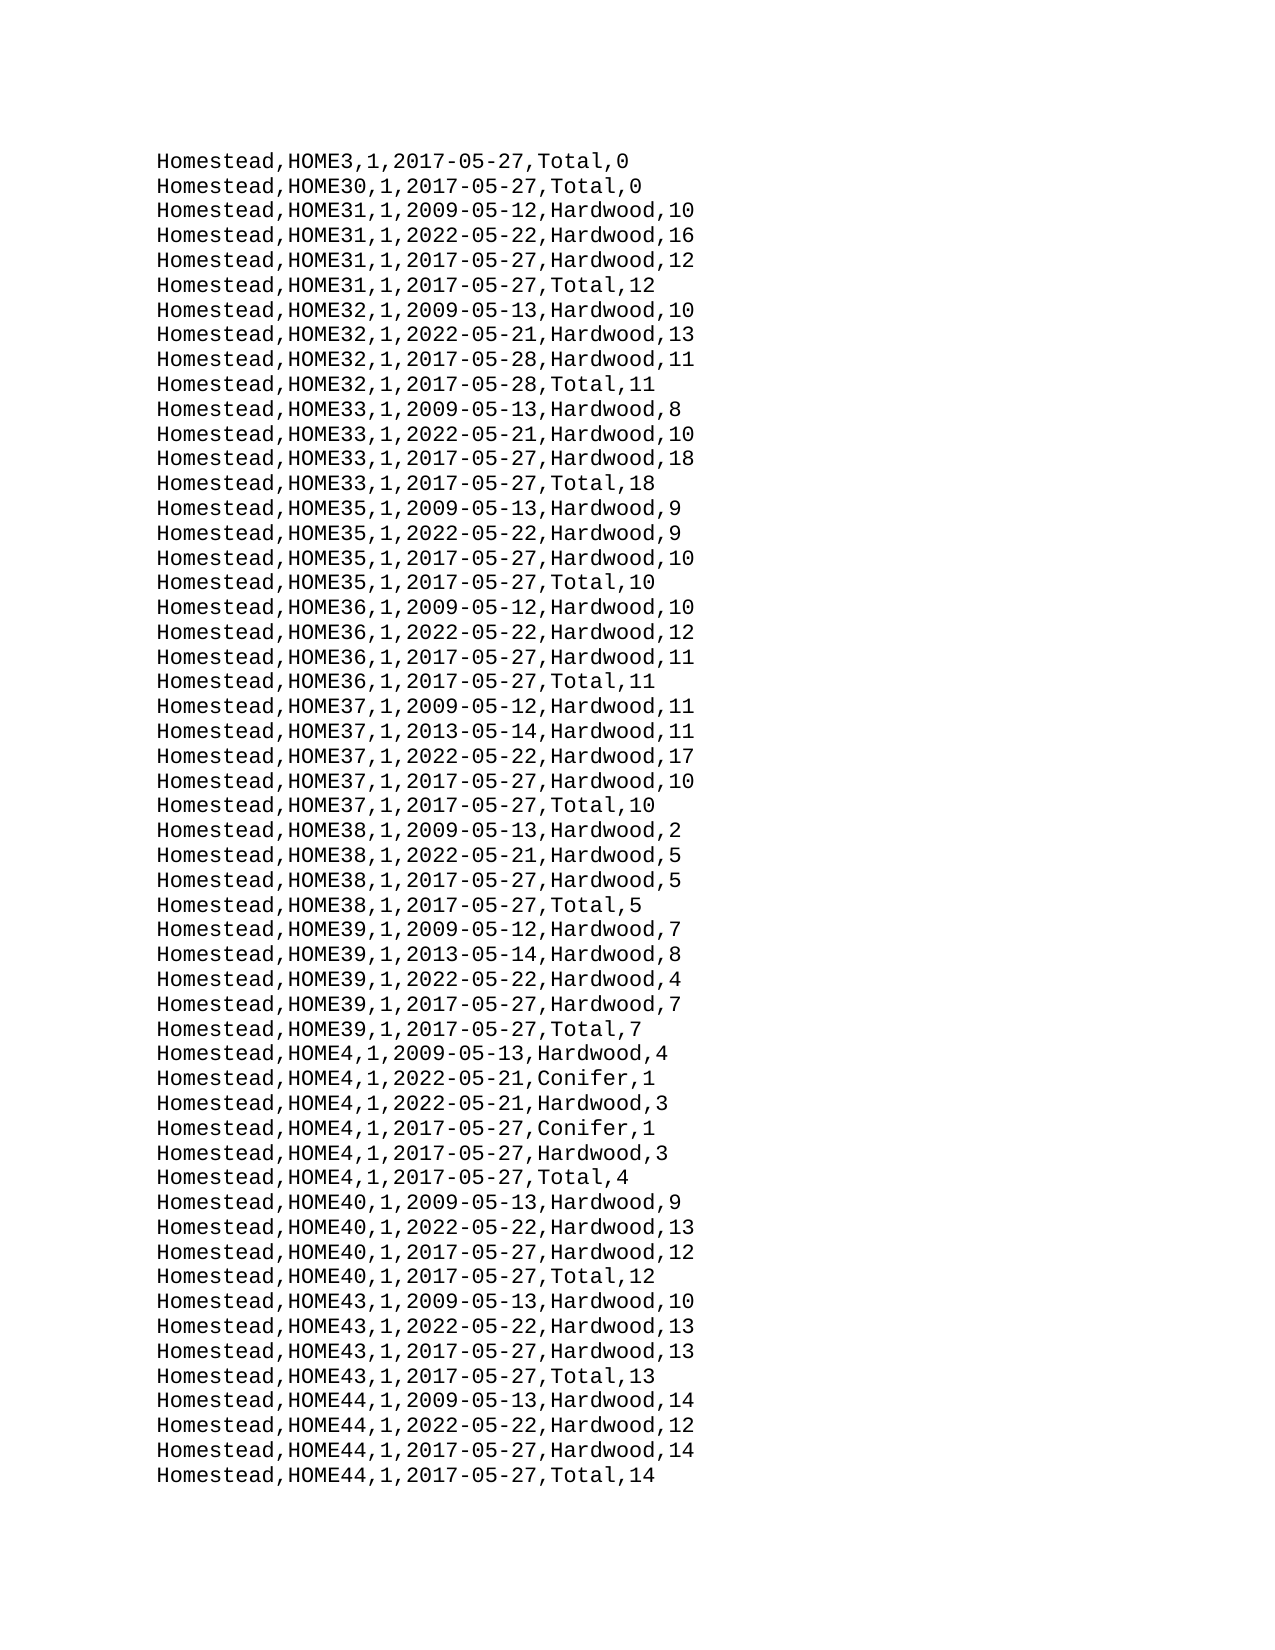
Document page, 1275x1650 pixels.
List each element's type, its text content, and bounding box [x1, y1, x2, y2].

text Homestead,HOME33,1,2022-05-21,Hardwood,10 [156, 423, 1118, 447]
text Homestead,HOME40,1,2022-05-22,Hardwood,13 [156, 1216, 1118, 1241]
text Homestead,HOME31,1,2017-05-27,Hardwood,12 [156, 249, 1118, 274]
text Homestead,HOME44,1,2009-05-13,Hardwood,14 [156, 1389, 1118, 1414]
text Homestead,HOME32,1,2017-05-28,Hardwood,11 [156, 348, 1118, 373]
text Homestead,HOME37,1,2017-05-27,Hardwood,10 [156, 770, 1118, 794]
text Homestead,HOME4,1,2022-05-21,Conifer,1 [156, 1067, 1118, 1092]
text Homestead,HOME32,1,2017-05-28,Total,11 [156, 373, 1118, 398]
text Homestead,HOME38,1,2022-05-21,Hardwood,5 [156, 844, 1118, 869]
text Homestead,HOME31,1,2017-05-27,Total,12 [156, 274, 1118, 299]
text Homestead,HOME35,1,2017-05-27,Total,10 [156, 571, 1118, 596]
text Homestead,HOME31,1,2022-05-22,Hardwood,16 [156, 224, 1118, 249]
text Homestead,HOME39,1,2017-05-27,Total,7 [156, 1018, 1118, 1042]
text Homestead,HOME32,1,2009-05-13,Hardwood,10 [156, 299, 1118, 323]
text Homestead,HOME35,1,2022-05-22,Hardwood,9 [156, 522, 1118, 547]
text Homestead,HOME4,1,2009-05-13,Hardwood,4 [156, 1042, 1118, 1067]
text Homestead,HOME36,1,2022-05-22,Hardwood,12 [156, 621, 1118, 646]
text Homestead,HOME32,1,2022-05-21,Hardwood,13 [156, 323, 1118, 348]
text Homestead,HOME4,1,2022-05-21,Hardwood,3 [156, 1092, 1118, 1117]
text Homestead,HOME44,1,2017-05-27,Total,14 [156, 1464, 1118, 1489]
text Homestead,HOME40,1,2017-05-27,Hardwood,12 [156, 1241, 1118, 1266]
text Homestead,HOME44,1,2022-05-22,Hardwood,12 [156, 1414, 1118, 1439]
text Homestead,HOME37,1,2022-05-22,Hardwood,17 [156, 745, 1118, 770]
text Homestead,HOME38,1,2017-05-27,Hardwood,5 [156, 869, 1118, 894]
text Homestead,HOME30,1,2017-05-27,Total,0 [156, 175, 1118, 199]
text Homestead,HOME4,1,2017-05-27,Total,4 [156, 1166, 1118, 1191]
text Homestead,HOME39,1,2009-05-12,Hardwood,7 [156, 918, 1118, 943]
text Homestead,HOME37,1,2009-05-12,Hardwood,11 [156, 695, 1118, 720]
text Homestead,HOME31,1,2009-05-12,Hardwood,10 [156, 199, 1118, 224]
text Homestead,HOME43,1,2009-05-13,Hardwood,10 [156, 1290, 1118, 1315]
text Homestead,HOME36,1,2009-05-12,Hardwood,10 [156, 596, 1118, 621]
text Homestead,HOME40,1,2009-05-13,Hardwood,9 [156, 1191, 1118, 1216]
text Homestead,HOME38,1,2017-05-27,Total,5 [156, 894, 1118, 918]
text Homestead,HOME33,1,2017-05-27,Hardwood,18 [156, 447, 1118, 472]
text Homestead,HOME33,1,2009-05-13,Hardwood,8 [156, 398, 1118, 423]
text Homestead,HOME4,1,2017-05-27,Hardwood,3 [156, 1142, 1118, 1166]
text Homestead,HOME37,1,2013-05-14,Hardwood,11 [156, 720, 1118, 745]
text Homestead,HOME38,1,2009-05-13,Hardwood,2 [156, 819, 1118, 844]
text Homestead,HOME40,1,2017-05-27,Total,12 [156, 1266, 1118, 1290]
text Homestead,HOME3,1,2017-05-27,Total,0 [156, 150, 1118, 175]
text Homestead,HOME44,1,2017-05-27,Hardwood,14 [156, 1439, 1118, 1464]
text Homestead,HOME33,1,2017-05-27,Total,18 [156, 472, 1118, 497]
text Homestead,HOME35,1,2017-05-27,Hardwood,10 [156, 547, 1118, 571]
text Homestead,HOME4,1,2017-05-27,Conifer,1 [156, 1117, 1118, 1142]
text Homestead,HOME36,1,2017-05-27,Hardwood,11 [156, 646, 1118, 671]
text Homestead,HOME39,1,2017-05-27,Hardwood,7 [156, 993, 1118, 1018]
text Homestead,HOME36,1,2017-05-27,Total,11 [156, 671, 1118, 695]
text Homestead,HOME43,1,2017-05-27,Total,13 [156, 1365, 1118, 1389]
text Homestead,HOME39,1,2022-05-22,Hardwood,4 [156, 968, 1118, 993]
text Homestead,HOME39,1,2013-05-14,Hardwood,8 [156, 943, 1118, 968]
text Homestead,HOME43,1,2017-05-27,Hardwood,13 [156, 1340, 1118, 1365]
text Homestead,HOME37,1,2017-05-27,Total,10 [156, 794, 1118, 819]
text Homestead,HOME35,1,2009-05-13,Hardwood,9 [156, 497, 1118, 522]
text Homestead,HOME43,1,2022-05-22,Hardwood,13 [156, 1315, 1118, 1340]
